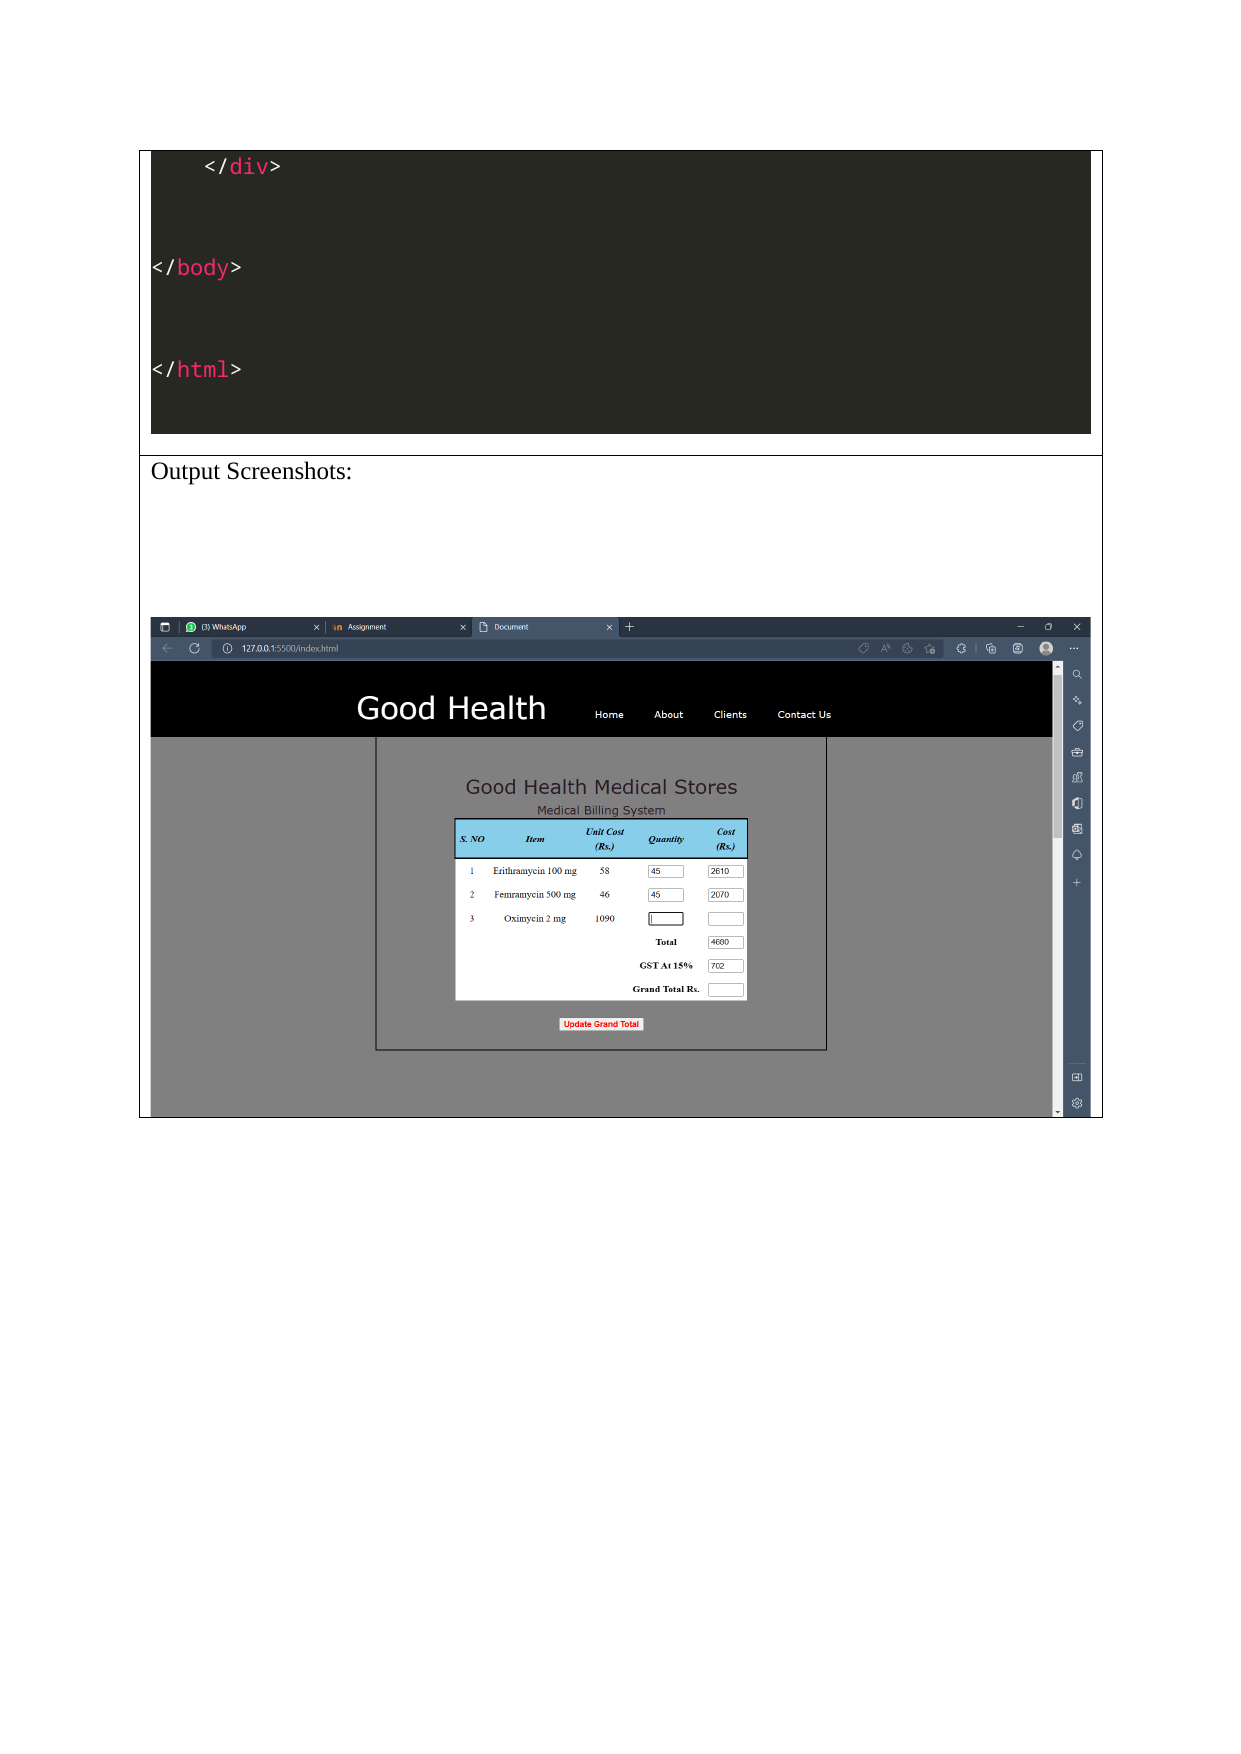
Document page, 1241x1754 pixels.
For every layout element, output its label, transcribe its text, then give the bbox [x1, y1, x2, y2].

table_cell Output Screenshots: [140, 456, 1102, 1117]
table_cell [140, 151, 1102, 455]
picture [150, 617, 1091, 1117]
